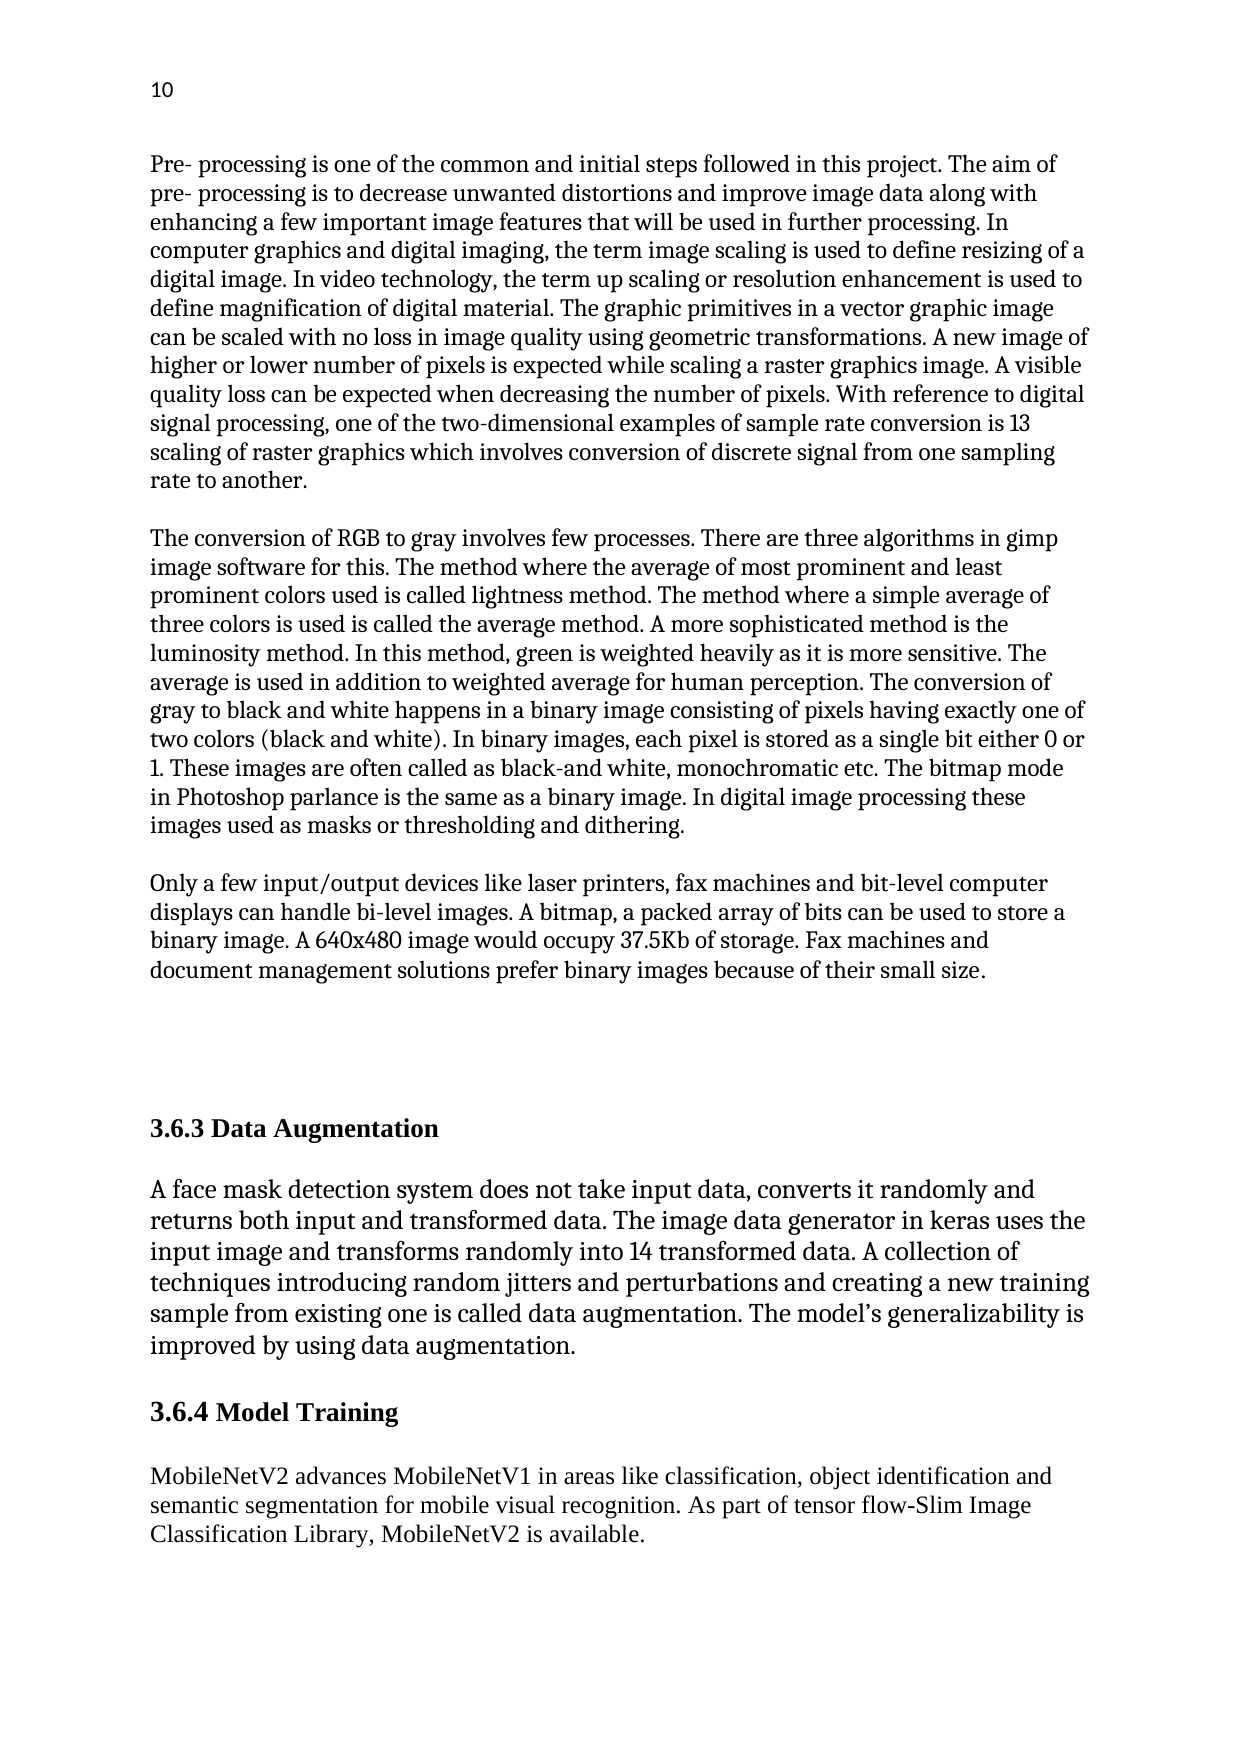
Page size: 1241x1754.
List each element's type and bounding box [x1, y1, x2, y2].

text [150, 1112, 1090, 1576]
text [150, 150, 1090, 984]
